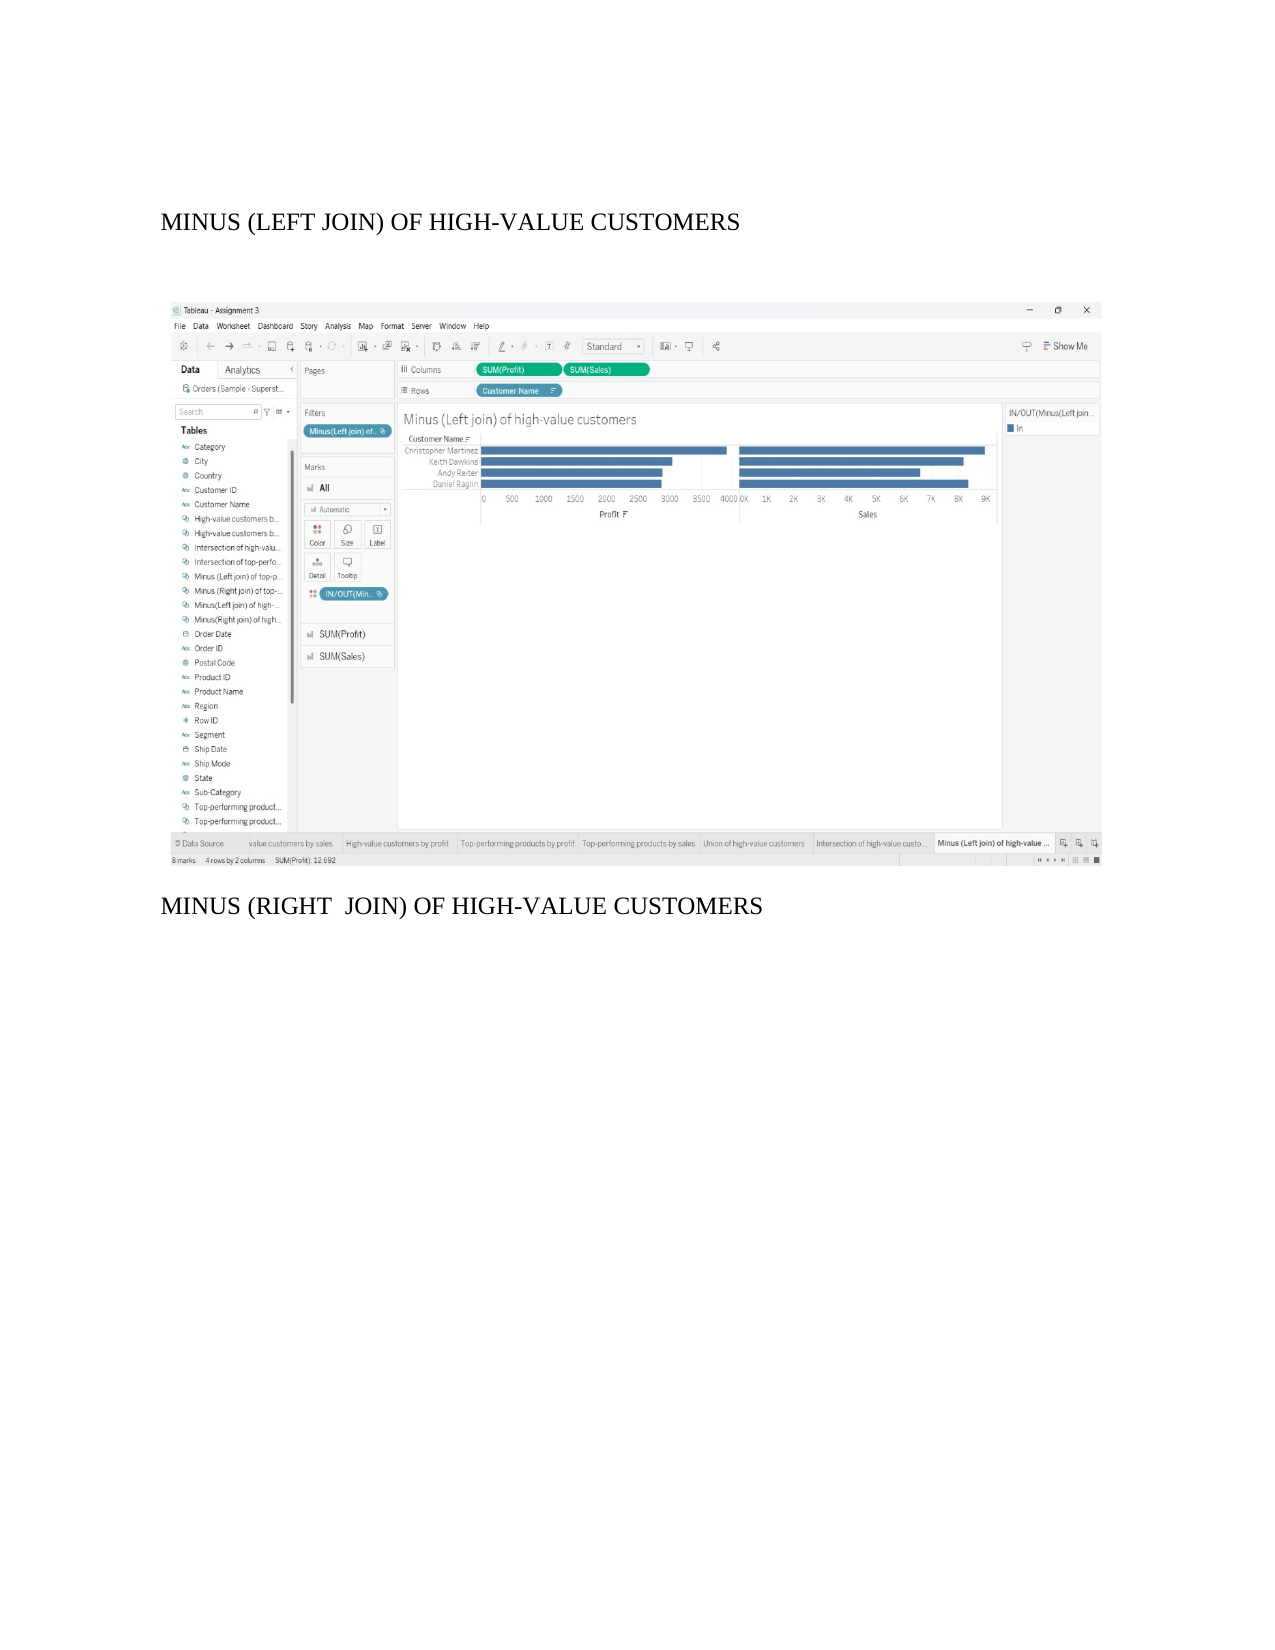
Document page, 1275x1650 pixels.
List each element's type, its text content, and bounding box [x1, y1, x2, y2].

picture [170, 302, 1102, 866]
text MINUS (LEFT JOIN) OF HIGH-VALUE CUSTOMERS [160, 207, 1125, 236]
